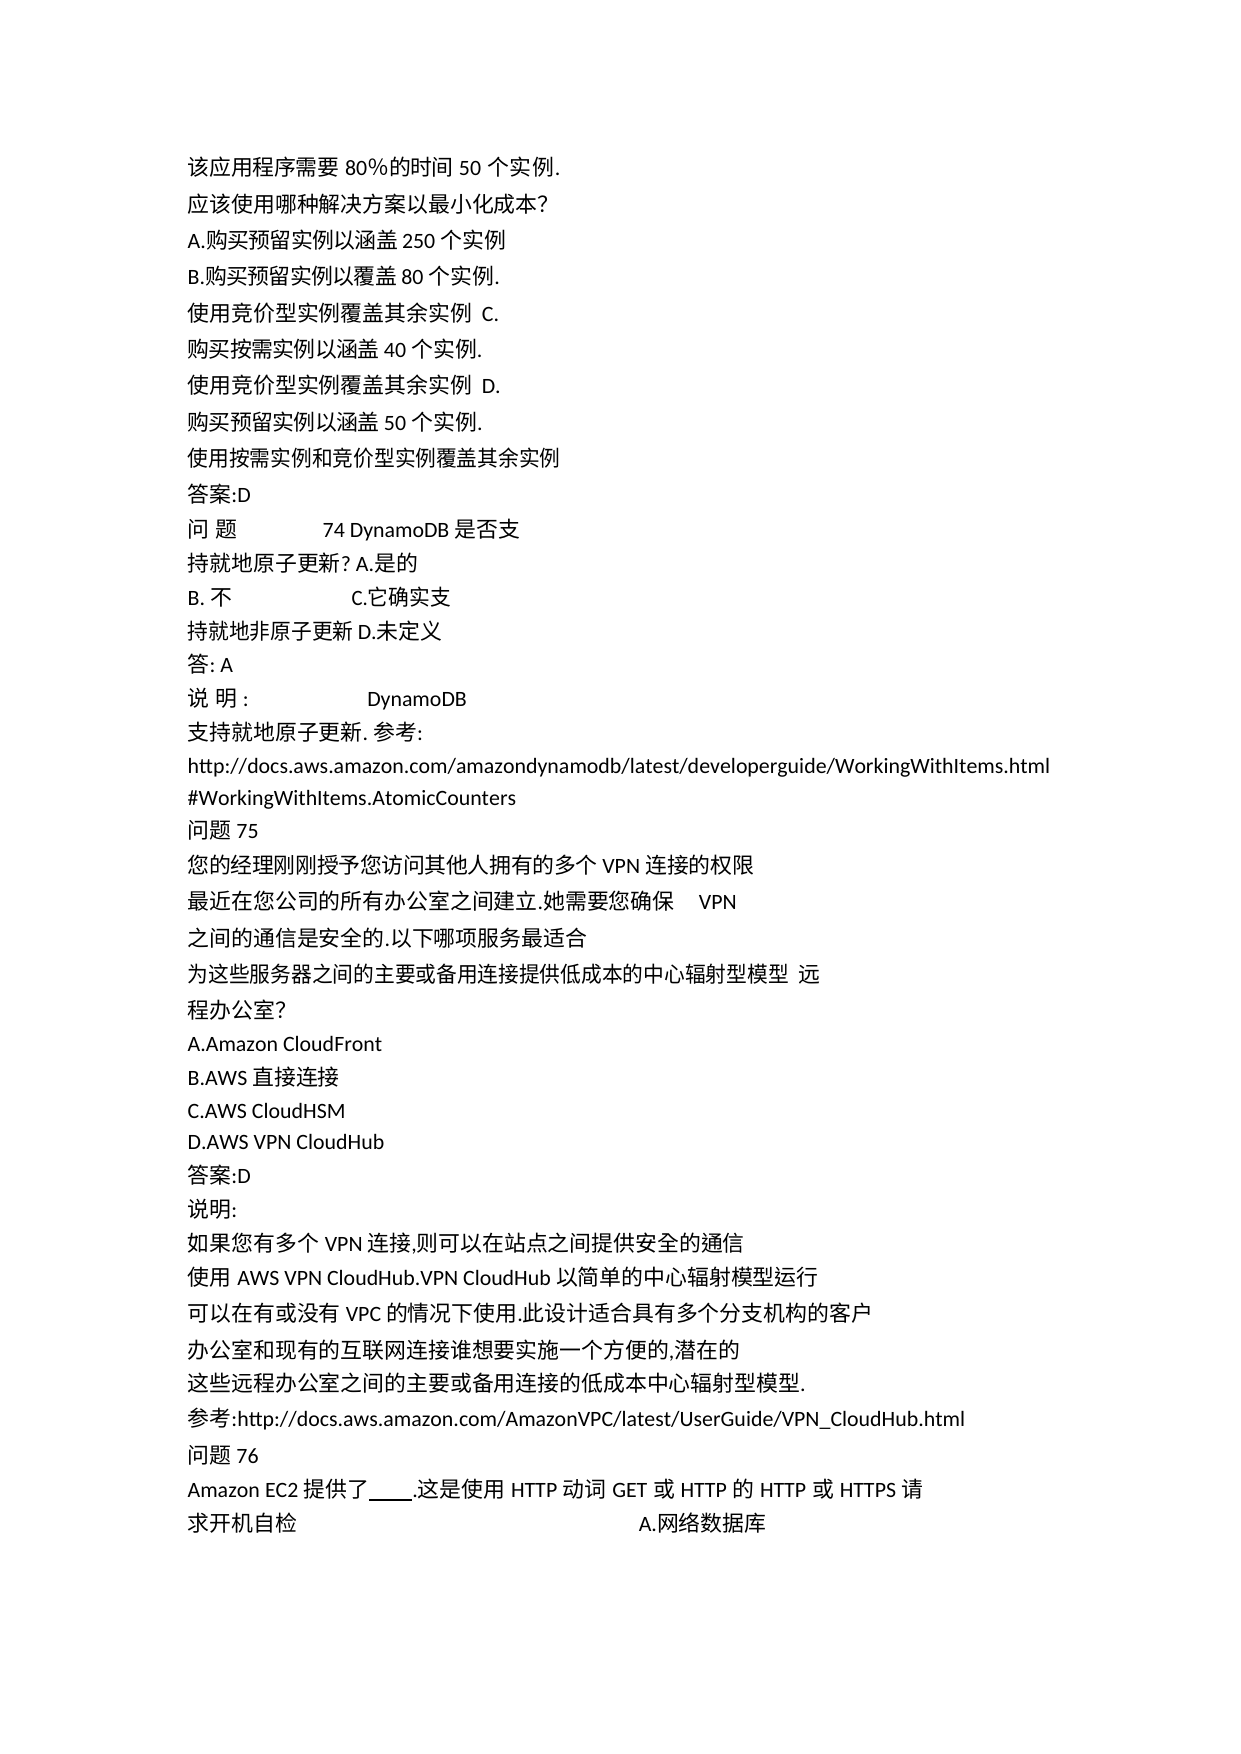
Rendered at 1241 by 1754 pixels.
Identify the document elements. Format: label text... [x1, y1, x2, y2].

text 这些远程办公室之间的主要或备用连接的低成本中心辐射型模型. [187, 1369, 1198, 1397]
text 可以在有或没有 VPC 的情况下使用.此设计适合具有多个分支机构的客户办公室和现有的互联网连接谁想要实施一个方便的,潜在的 [187, 1296, 880, 1364]
text B.购买预留实例以覆盖 80 个实例. 使用竞价型实例覆盖其余实例 C.购买按需实例以涵盖 40 个实例. 使用竞价型实例覆盖其余实例 D.购买预留实例以涵盖 50 个实例. [187, 259, 507, 436]
text 该应用程序需要 80％的时间 50 个实例. 应该使用哪种解决方案以最小化成本？ A.购买预留实例以涵盖 250 个实例 [187, 150, 560, 255]
text 使用按需实例和竞价型实例覆盖其余实例答案:D [187, 441, 581, 509]
text 说 明 : DynamoDB 支持就地原子更新. 参考: [187, 683, 473, 747]
text 问 题 74 DynamoDB 是否支持就地原子更新? A.是的 [187, 514, 522, 578]
text 参考:http://docs.aws.amazon.com/AmazonVPC/latest/UserGuide/VPN_CloudHub.html 问题 76 [187, 1401, 968, 1469]
text 如果您有多个 VPN 连接,则可以在站点之间提供安全的通信 [187, 1228, 1198, 1257]
text B. 不 C.它确实支持就地非原子更新D.未定义 [187, 582, 467, 646]
text 为这些服务器之间的主要或备用连接提供低成本的中心辐射型模型 远程办公室？ [187, 957, 822, 1025]
text A.Amazon CloudFront B.AWS 直接连接C.AWS CloudHSM D.AWS VPN CloudHub 答案:D [187, 1030, 388, 1190]
text 使用 AWS VPN CloudHub.VPN CloudHub 以简单的中心辐射模型运行 [187, 1262, 1198, 1292]
text 说明: [187, 1196, 1198, 1223]
text 问题 75 [187, 816, 1198, 843]
text http://docs.aws.amazon.com/amazondynamodb/latest/developerguide/WorkingWithItems.html #WorkingWithItems.AtomicCounters [187, 752, 1053, 811]
text 答: A [187, 651, 1198, 678]
text 您的经理刚刚授予您访问其他人拥有的多个 VPN 连接的权限最近在您公司的所有办公室之间建立.她需要您确保 VPN 之间的通信是安全的.以下哪项服务最适合 [187, 848, 761, 952]
text Amazon EC2 提供了 .这是使用 HTTP 动词 GET 或 HTTP 的 HTTP 或 HTTPS 请求开机自检 A.网络数据库 [187, 1474, 944, 1538]
